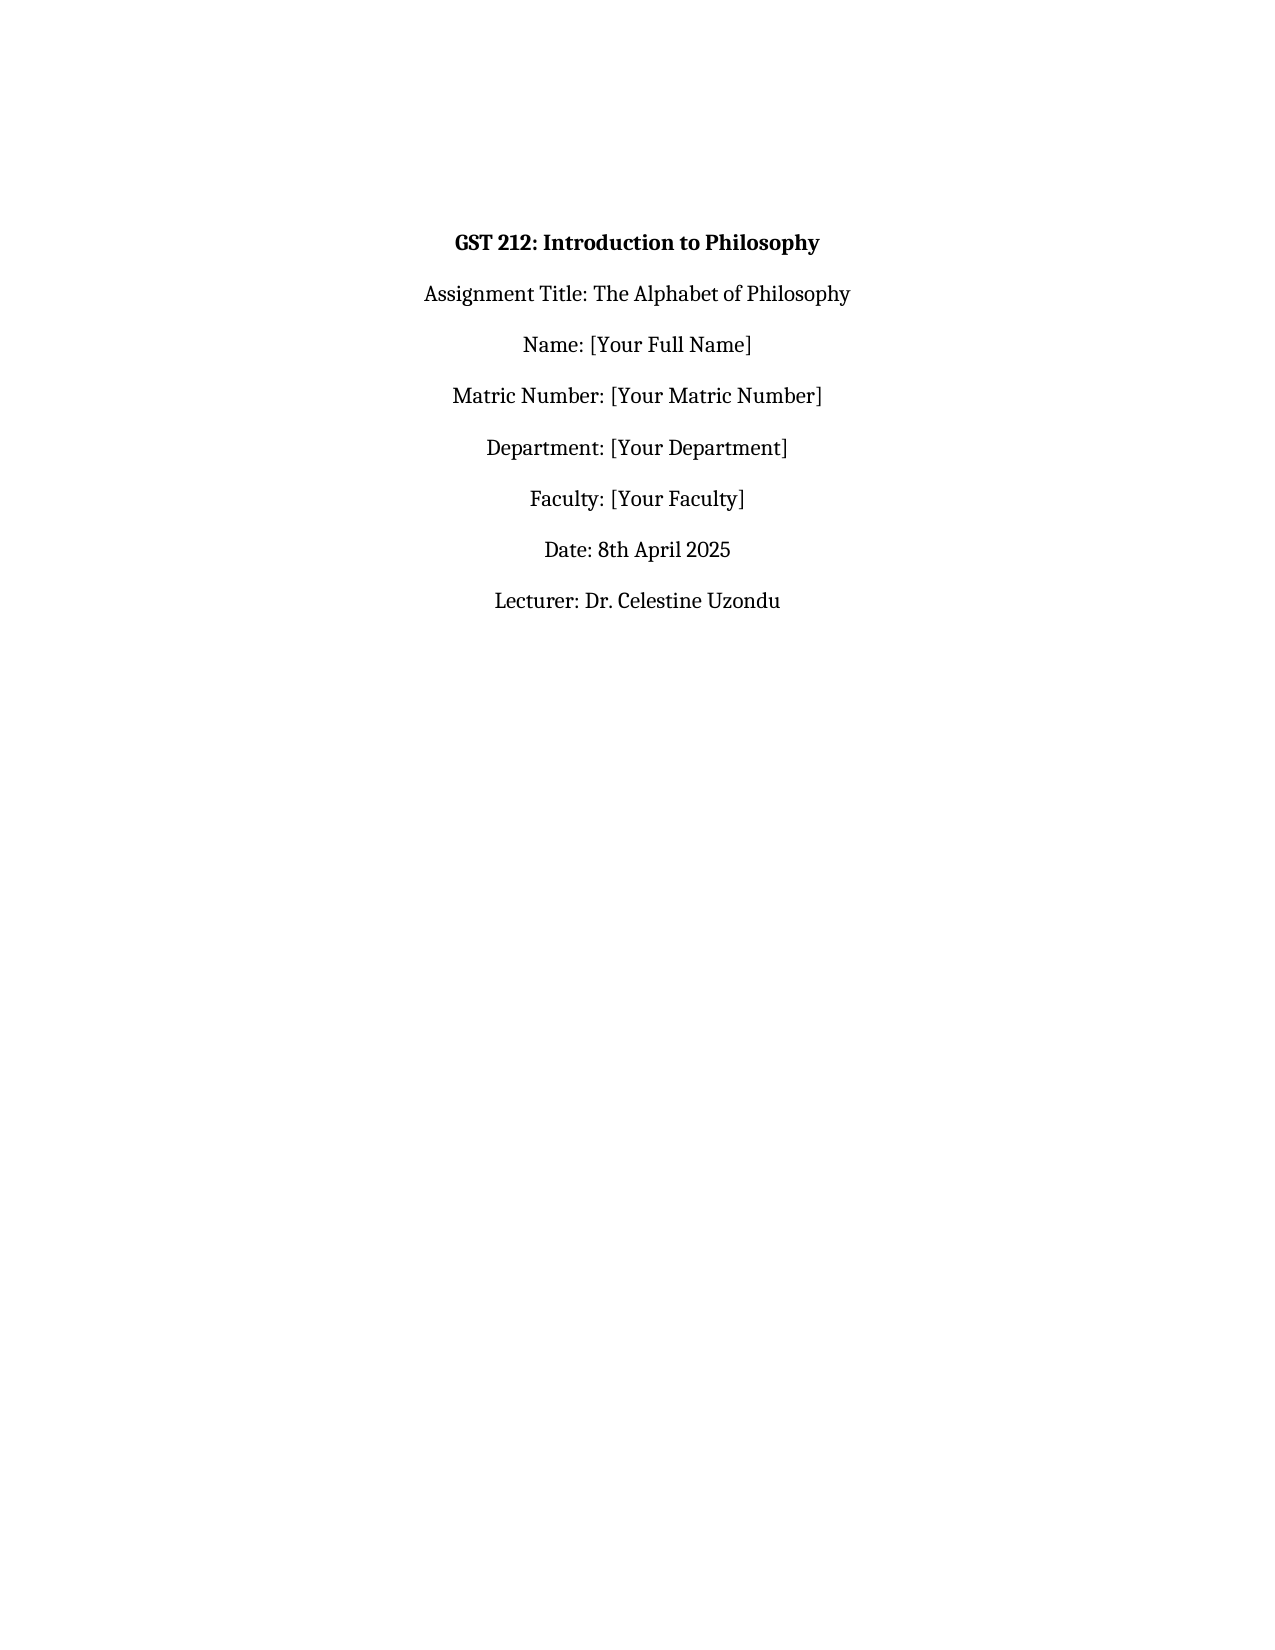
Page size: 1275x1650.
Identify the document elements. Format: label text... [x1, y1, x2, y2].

text Name: [Your Full Name] [187, 332, 1087, 359]
text Matric Number: [Your Matric Number] [187, 383, 1087, 410]
text Assignment Title: The Alphabet of Philosophy [187, 281, 1087, 308]
text Lecturer: Dr. Celestine Uzondu [187, 587, 1087, 614]
text Faculty: [Your Faculty] [187, 485, 1087, 512]
text GST 212: Introduction to Philosophy [187, 230, 1087, 257]
text Date: 8th April 2025 [187, 536, 1087, 563]
text Department: [Your Department] [187, 434, 1087, 461]
